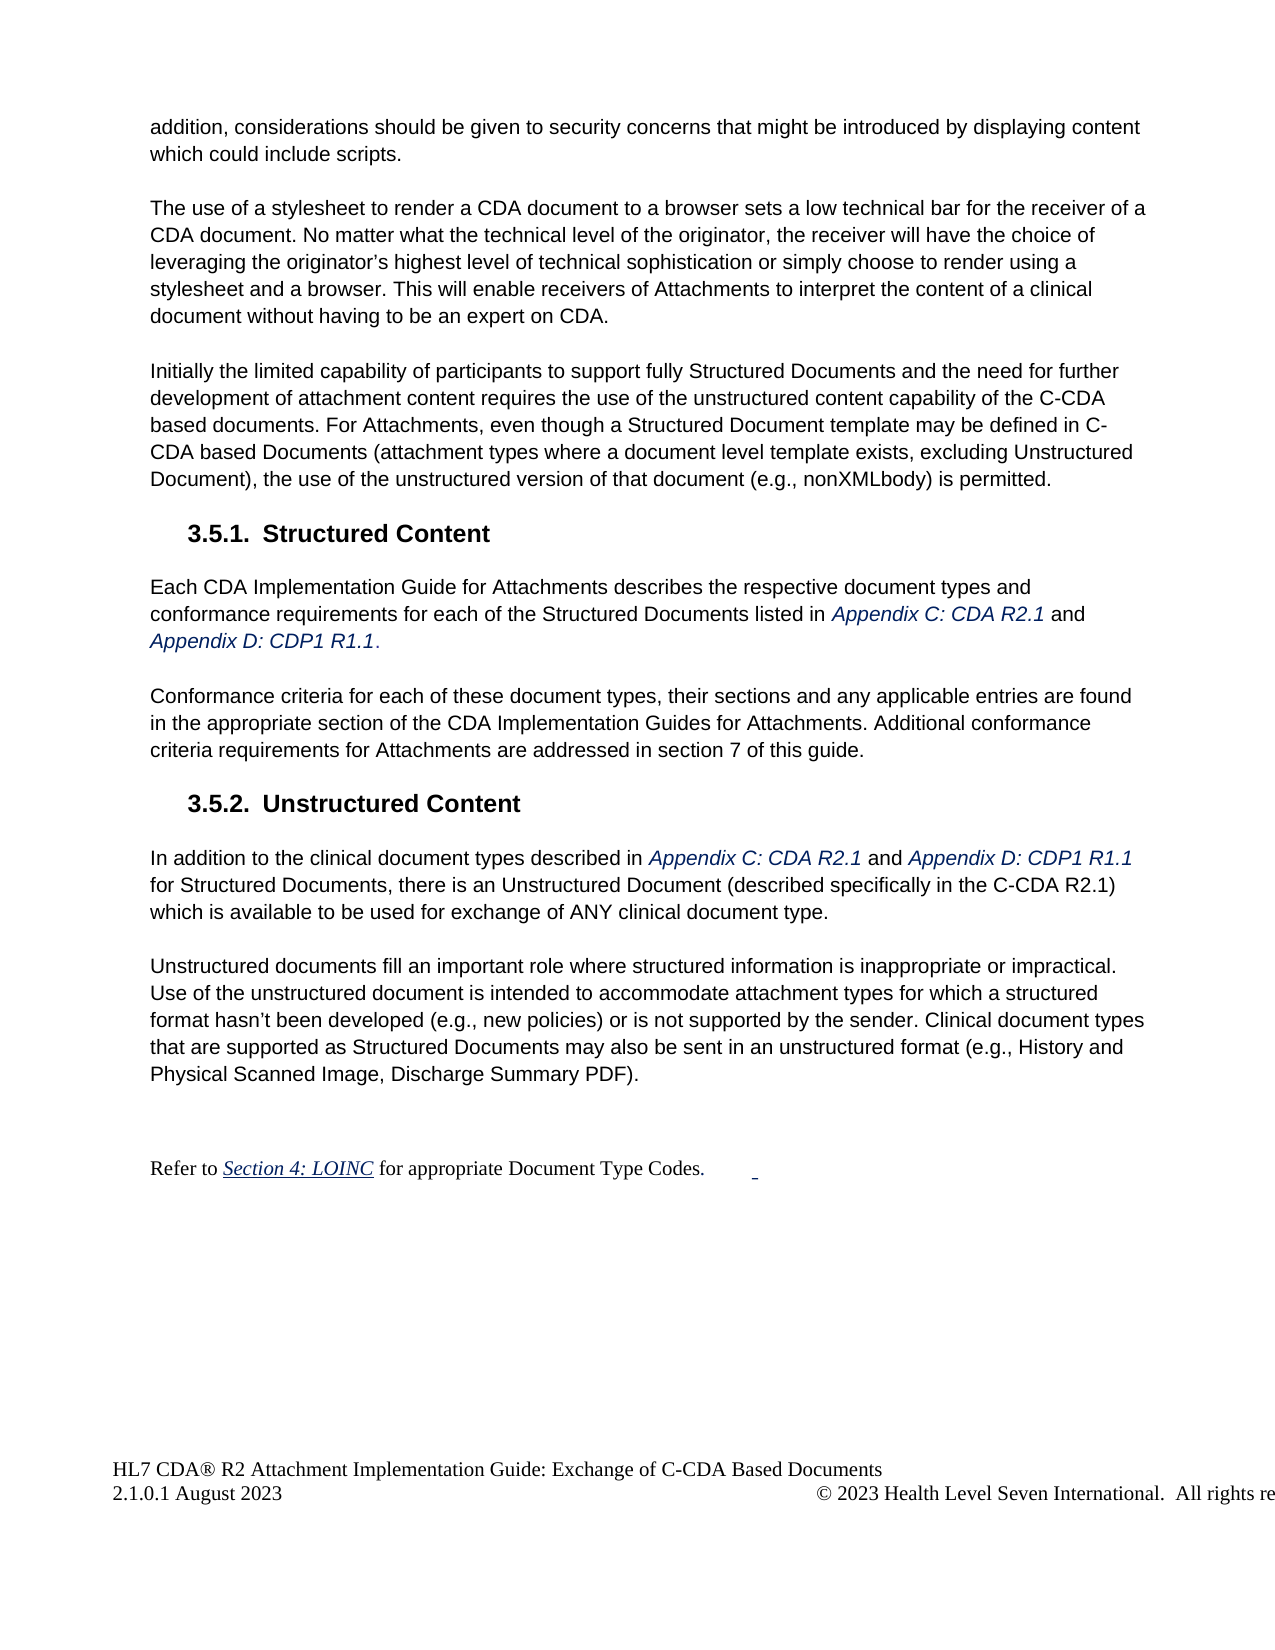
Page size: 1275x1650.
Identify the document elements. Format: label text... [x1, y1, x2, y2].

subtitle Structured Content [187, 518, 1194, 547]
text Conformance criteria for each of these document types, their sections and any applicable entries are found in the appropriate section of the CDA Implementation Guides for Attachments. Additional conformance criteria requirements for Attachments are addressed in section 7 of this guide. [150, 683, 1151, 761]
text In addition to the clinical document types described in Appendix C: CDA R2.1 and Appendix D: CDP1 R1.1 for Structured Documents, there is an Unstructured Document (described specifically in the C-CDA R2.1) which is available to be used for exchange of ANY clinical document type. [150, 846, 1151, 924]
text Each CDA Implementation Guide for Attachments describes the respective document types and conformance requirements for each of the Structured Documents listed in Appendix C: CDA R2.1 and Appendix D: CDP1 R1.1. [150, 575, 1151, 653]
subtitle Unstructured Content [187, 789, 1194, 818]
text Initially the limited capability of participants to support fully Structured Documents and the need for further development of attachment content requires the use of the unstructured content capability of the C-CDA based documents. For Attachments, even though a Structured Document template may be defined in C-CDA based Documents (attachment types where a document level template exists, excluding Unstructured Document), the use of the unstructured version of that document (e.g., nonXMLbody) is permitted. [150, 359, 1151, 491]
text Unstructured documents fill an important role where structured information is inappropriate or impractical. Use of the unstructured document is intended to accommodate attachment types for which a structured format hasn’t been developed (e.g., new policies) or is not supported by the sender. Clinical document types that are supported as Structured Documents may also be sent in an unstructured format (e.g., History and Physical Scanned Image, Discharge Summary PDF). [150, 954, 1151, 1086]
text Refer to Section 4: LOINC for appropriate Document Type Codes. [150, 1156, 1194, 1180]
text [150, 114, 1151, 166]
text The use of a stylesheet to render a CDA document to a browser sets a low technical bar for the receiver of a CDA document. No matter what the technical level of the originator, the receiver will have the choice of leveraging the originator’s highest level of technical sophistication or simply choose to render using a stylesheet and a browser. This will enable receivers of Attachments to interpret the content of a clinical document without having to be an expert on CDA. [150, 196, 1151, 328]
